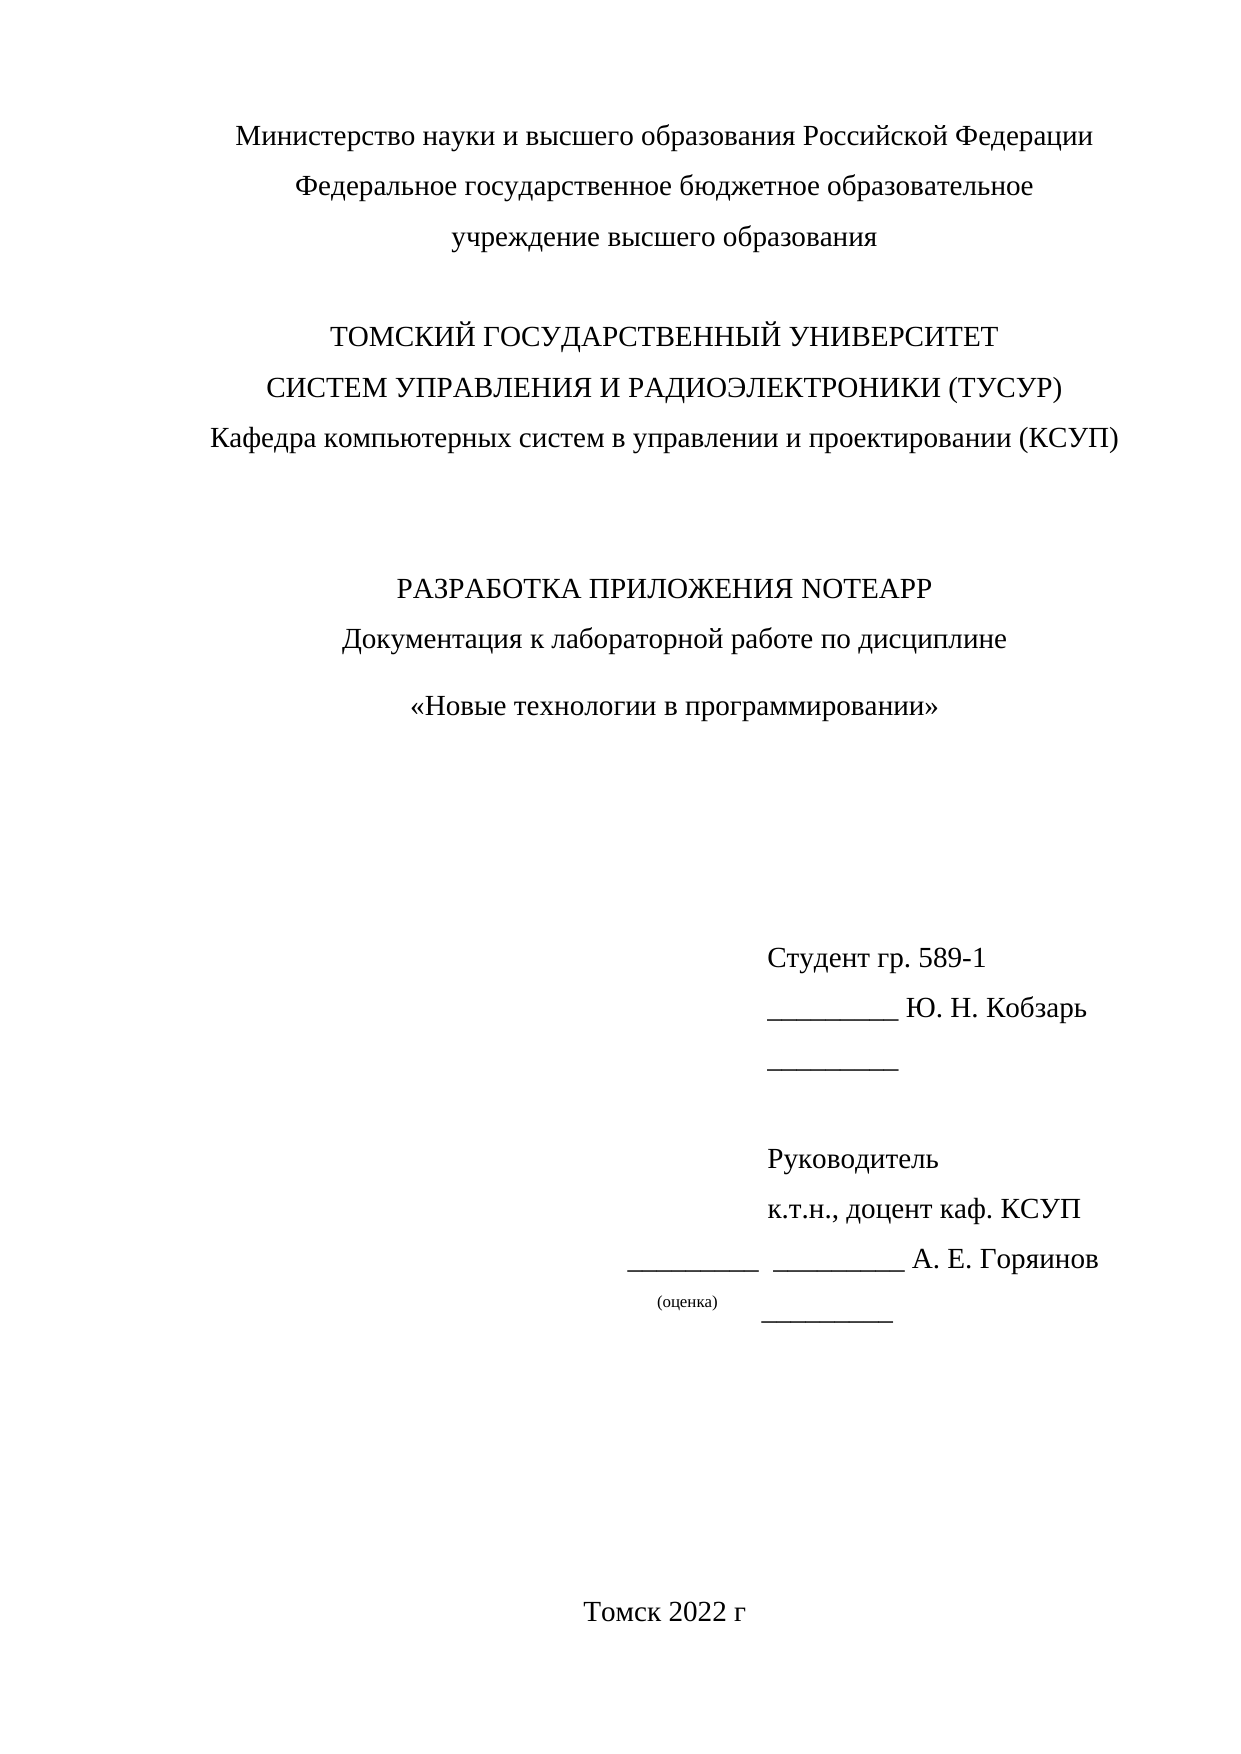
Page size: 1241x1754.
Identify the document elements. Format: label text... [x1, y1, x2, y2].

text Томск 2022 г [177, 1594, 1152, 1627]
text РАЗРАБОТКА ПРИЛОЖЕНИЯ NOTEAPP [177, 571, 1152, 604]
text учреждение высшего образования [177, 219, 1152, 252]
text к.т.н., доцент каф. КСУП [767, 1191, 1152, 1225]
text _________ [693, 1040, 1152, 1074]
text Руководитель [693, 1141, 1152, 1174]
text СИСТЕМ УПРАВЛЕНИЯ И РАДИОЭЛЕКТРОНИКИ (ТУСУР) [177, 370, 1152, 403]
text Федеральное государственное бюджетное образовательное [177, 168, 1152, 202]
text Кафедра компьютерных систем в управлении и проектировании (КСУП) [177, 420, 1152, 453]
text Документация к лабораторной работе по дисциплине [241, 621, 1108, 655]
text Студент гр. 589-1 [693, 940, 1152, 973]
text Министерство науки и высшего образования Российской Федерации [177, 118, 1152, 152]
text ТОМСКИЙ ГОСУДАРСТВЕННЫЙ УНИВЕРСИТЕТ [177, 319, 1152, 353]
text _________ _________ А. Е. Горяинов [552, 1242, 1152, 1275]
text (оценка) _________ [627, 1292, 1152, 1326]
text _________ Ю. Н. Кобзарь [693, 990, 1152, 1024]
text «Новые технологии в программировании» [241, 688, 1108, 722]
